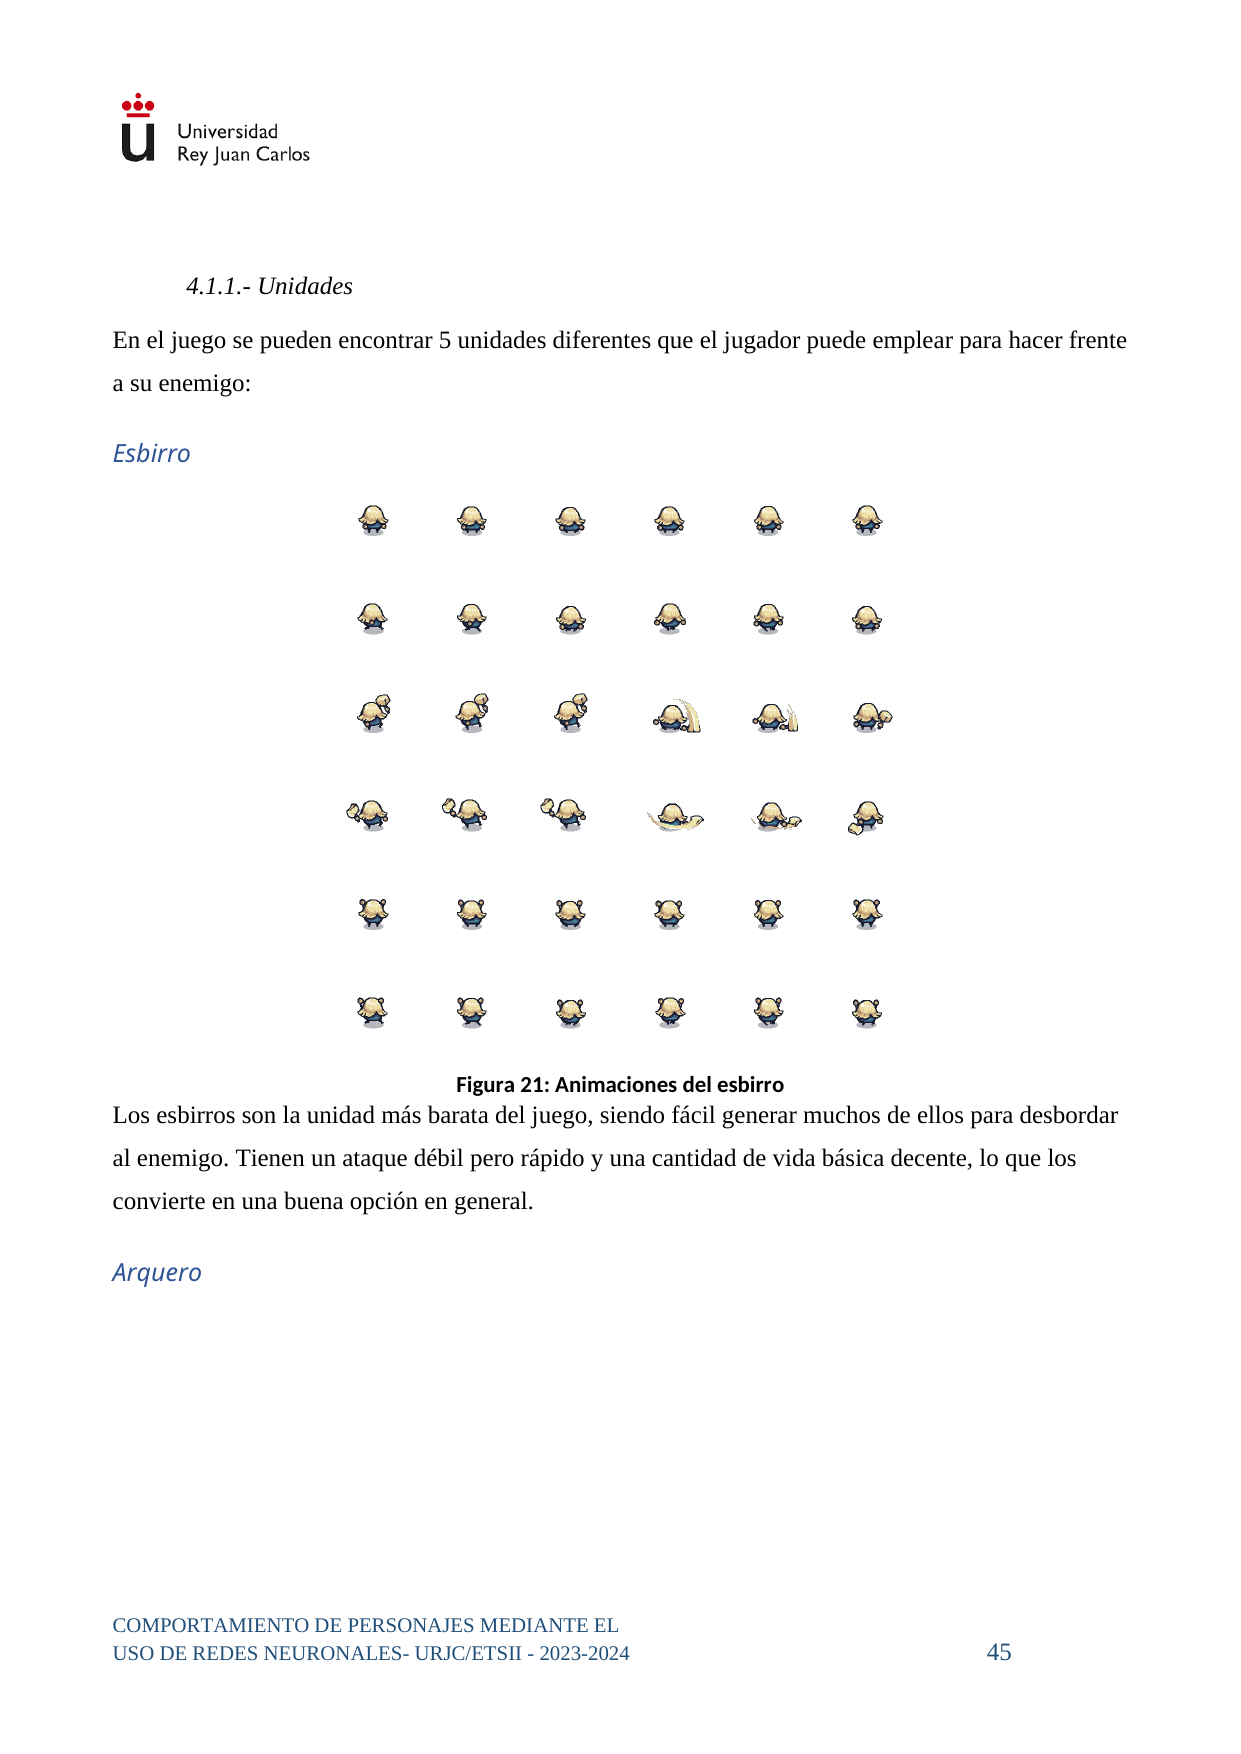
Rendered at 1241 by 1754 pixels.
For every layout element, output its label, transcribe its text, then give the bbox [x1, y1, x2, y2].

subtitle 4.1.1.- Unidades [112, 271, 1128, 300]
subtitle Esbirro [112, 436, 1128, 470]
subtitle Arquero [112, 1254, 1128, 1288]
text En el juego se pueden encontrar 5 unidades diferentes que el jugador puede emplear para hacer frente a su enemigo: [112, 325, 1128, 397]
picture [112, 88, 317, 174]
picture [325, 470, 916, 1061]
